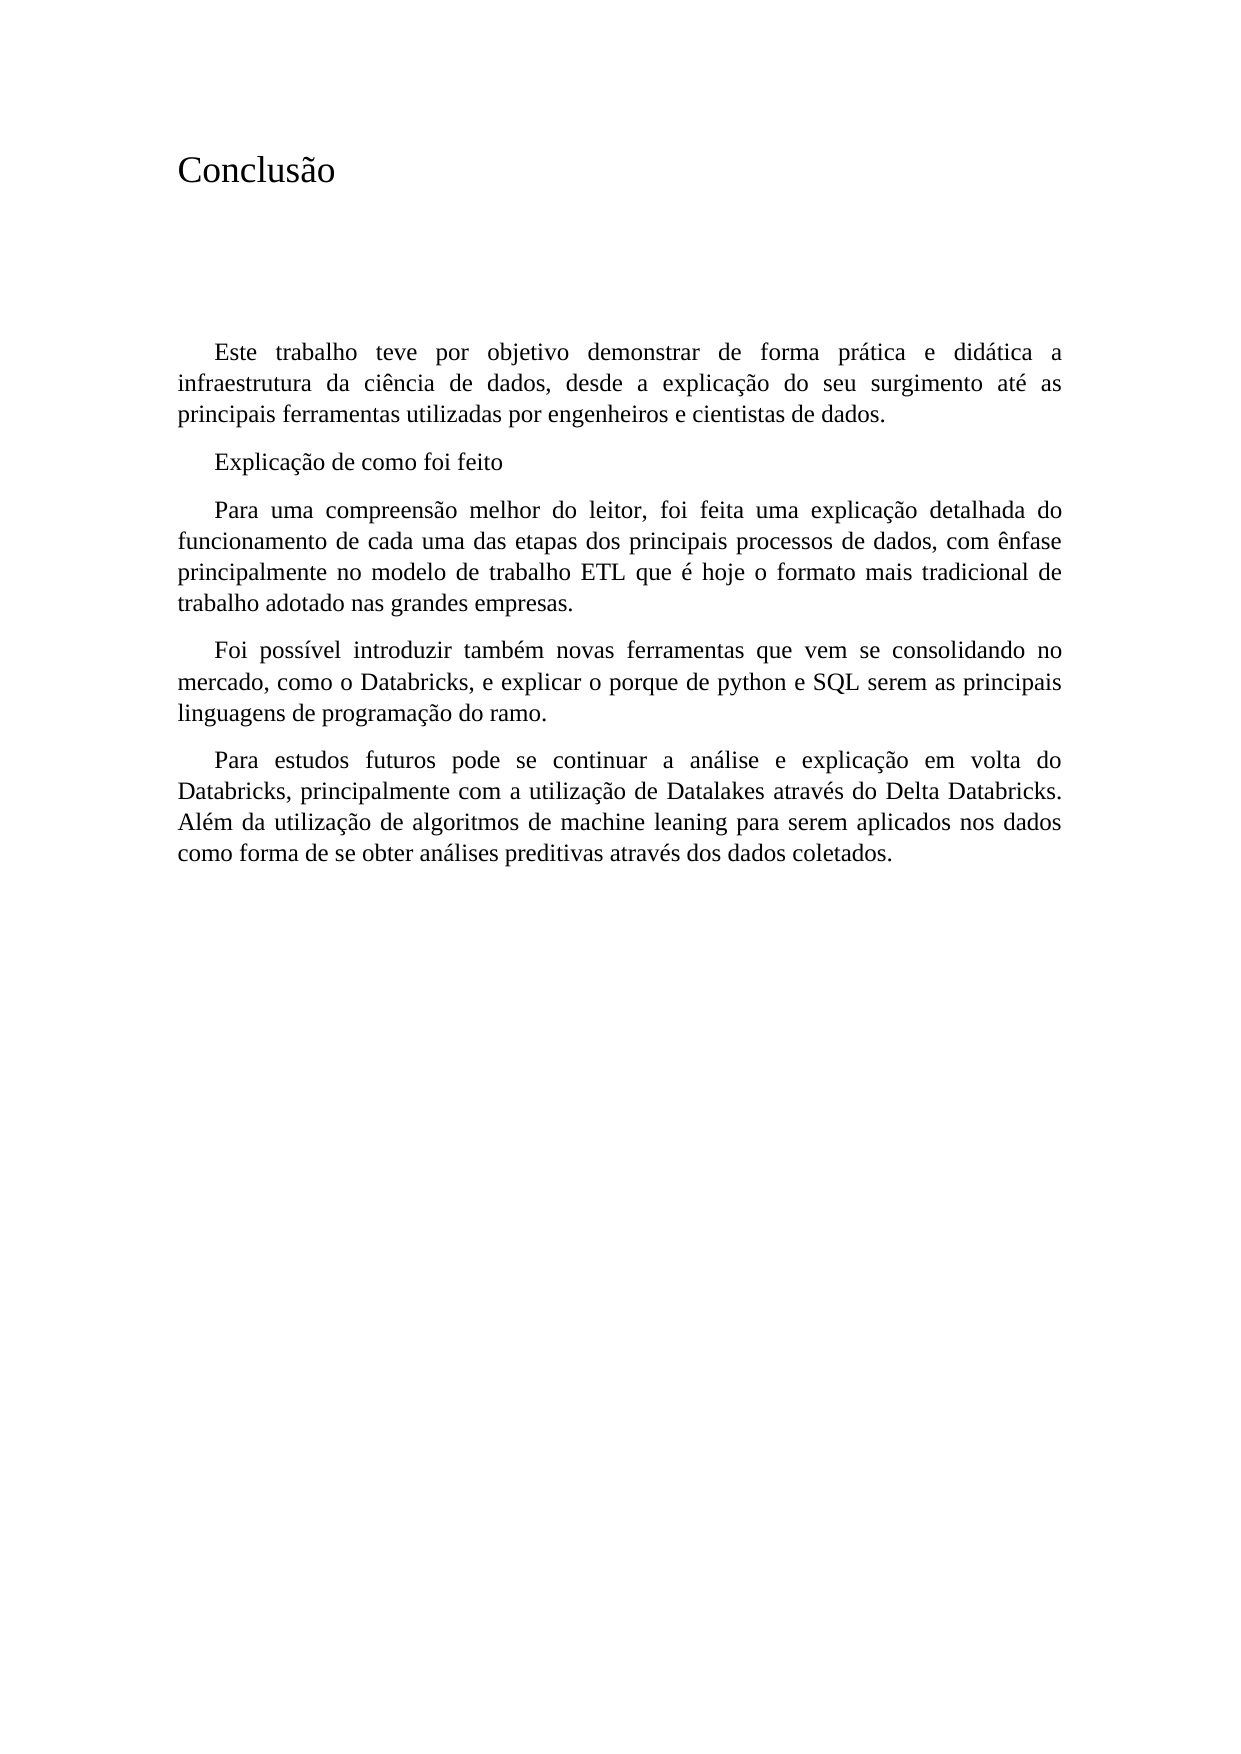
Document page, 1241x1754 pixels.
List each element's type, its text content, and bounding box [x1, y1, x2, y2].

text Explicação de como foi feito [177, 447, 1063, 476]
text Para estudos futuros pode se continuar a análise e explicação em volta do Databricks, principalmente com a utilização de Datalakes através do Delta Databricks. Além da utilização de algoritmos de machine leaning para serem aplicados nos dados como forma de se obter análises preditivas através dos dados coletados. [177, 745, 1063, 867]
text Conclusão [177, 148, 1063, 191]
text Este trabalho teve por objetivo demonstrar de forma prática e didática a infraestrutura da ciência de dados, desde a explicação do seu surgimento até as principais ferramentas utilizadas por engenheiros e cientistas de dados. [177, 337, 1063, 428]
text Foi possível introduzir também novas ferramentas que vem se consolidando no mercado, como o Databricks, e explicar o porque de python e SQL serem as principais linguagens de programação do ramo. [177, 636, 1063, 726]
text Para uma compreensão melhor do leitor, foi feita uma explicação detalhada do funcionamento de cada uma das etapas dos principais processos de dados, com ênfase principalmente no modelo de trabalho ETL que é hoje o formato mais tradicional de trabalho adotado nas grandes empresas. [177, 495, 1063, 617]
